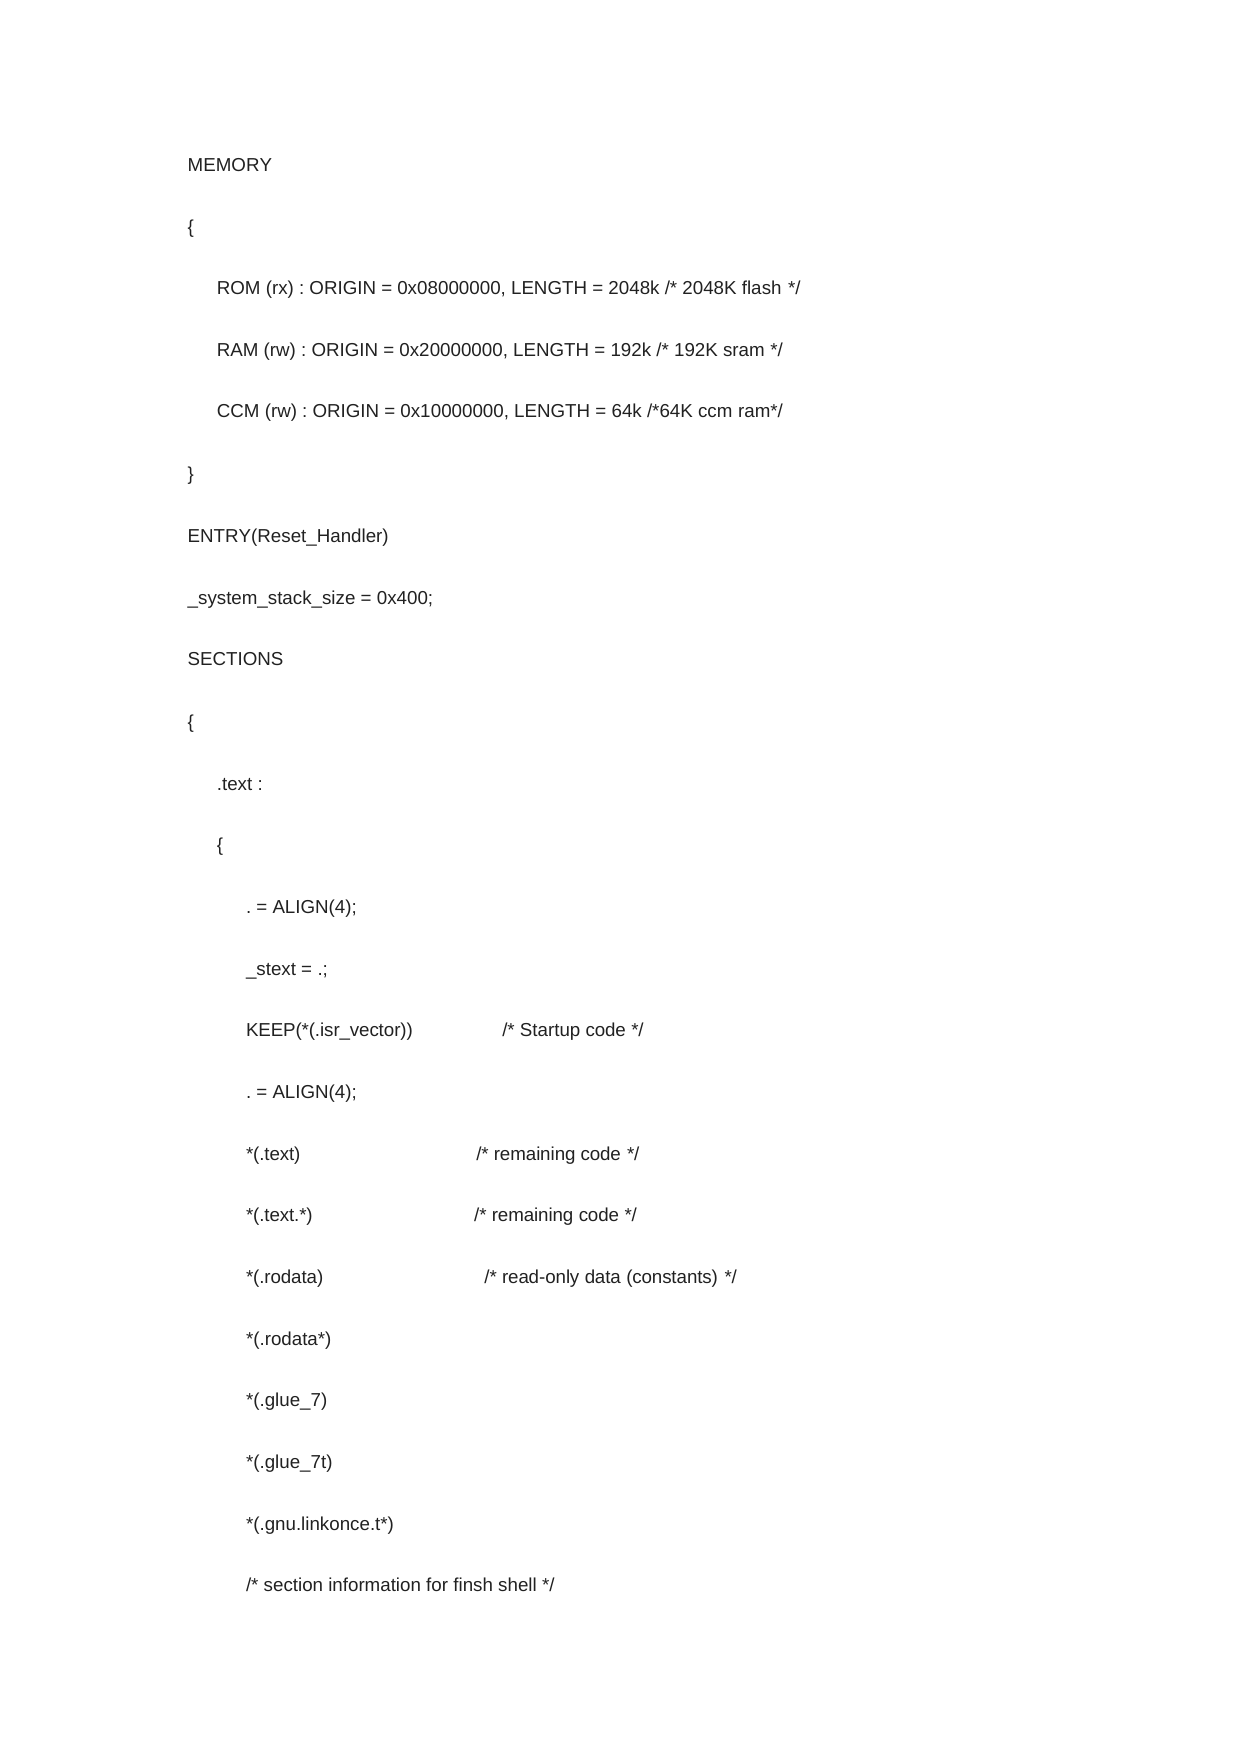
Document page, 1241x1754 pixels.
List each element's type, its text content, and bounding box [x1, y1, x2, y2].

text *(.rodata) /* read-only data (constants) */ [246, 1266, 1054, 1287]
text { [217, 834, 1054, 855]
text { [187, 215, 1054, 237]
text *(.rodata*) [246, 1328, 1054, 1349]
text /* section information for finsh shell */ [246, 1574, 1054, 1596]
text *(.text.*) /* remaining code */ [246, 1204, 1054, 1226]
text *(.gnu.linkonce.t*) [246, 1513, 1054, 1534]
text _system_stack_size = 0x400; SECTIONS [187, 586, 476, 669]
text _stext = .; [246, 957, 1054, 979]
text ENTRY(Reset_Handler) [187, 525, 1054, 546]
text MEMORY [187, 154, 1054, 175]
text . = ALIGN(4); [246, 1081, 1054, 1102]
text . = ALIGN(4); [246, 896, 1054, 917]
text } [187, 463, 1054, 484]
text *(.glue_7t) [246, 1451, 1054, 1472]
text *(.glue_7) [246, 1389, 1054, 1411]
text KEEP(*(.isr_vector)) /* Startup code */ [246, 1019, 1054, 1041]
text { [187, 711, 1054, 732]
text *(.text) /* remaining code */ [246, 1142, 1054, 1164]
text .text : [217, 772, 1054, 794]
text ROM (rx) : ORIGIN = 0x08000000, LENGTH = 2048k /* 2048K flash */ RAM (rw) : ORIGIN = 0x20000000, LENGTH = 192k /* 192K sram */ CCM (rw) : ORIGIN = 0x10000000, LENGTH = 64k /*64K ccm ram*/ [217, 277, 820, 422]
